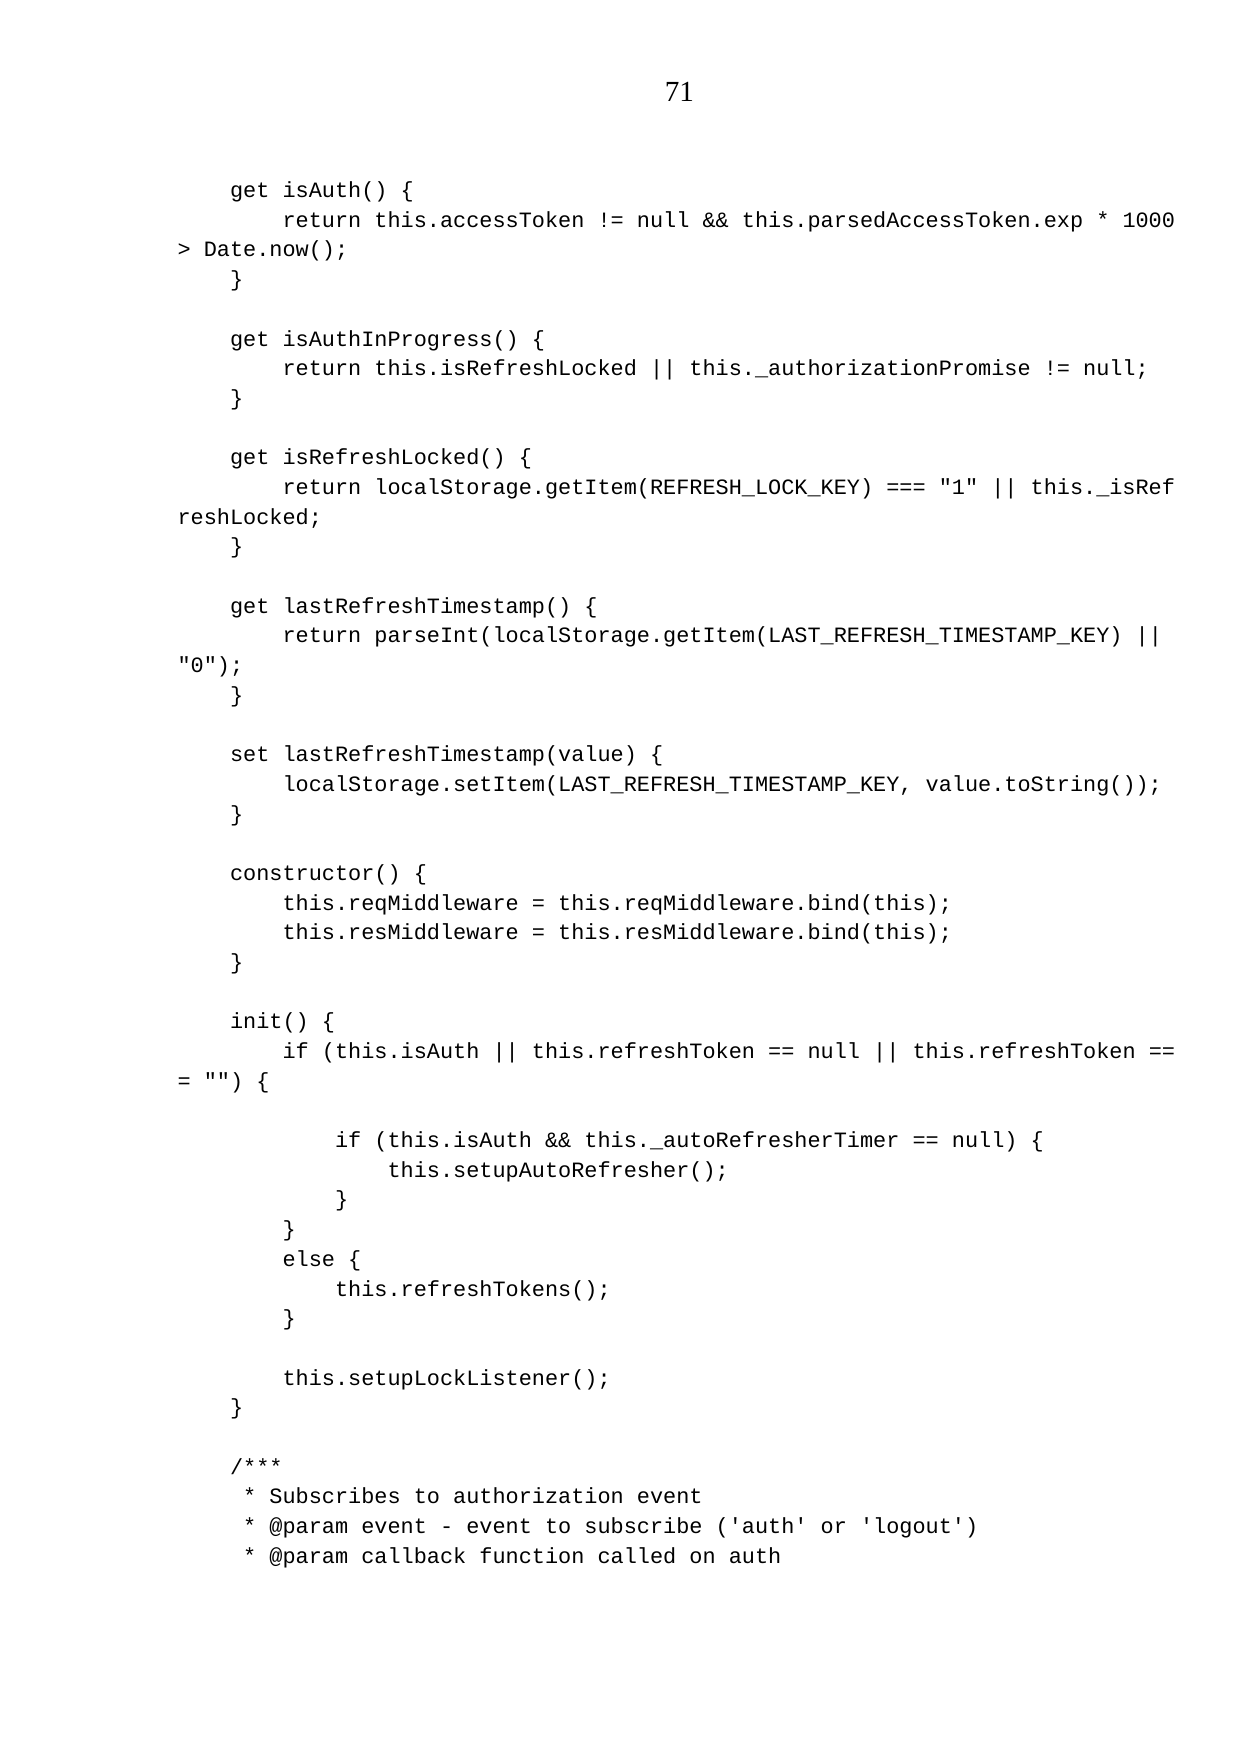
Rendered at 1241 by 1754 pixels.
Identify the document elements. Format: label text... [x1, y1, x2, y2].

text this.setupLockListener(); [177, 1362, 1181, 1392]
text this.resMiddleware = this.resMiddleware.bind(this); [177, 917, 1181, 946]
text } [177, 1302, 1181, 1332]
text get isRefreshLocked() { [177, 442, 1181, 471]
text } [177, 382, 1181, 412]
text get lastRefreshTimestamp() { [177, 590, 1181, 620]
text } [177, 1213, 1181, 1243]
text constructor() { [177, 857, 1181, 887]
text * Subscribes to authorization event [177, 1481, 1181, 1510]
text } [177, 946, 1181, 976]
text * @param event - event to subscribe ('auth' or 'logout') [177, 1510, 1181, 1540]
text else { [177, 1243, 1181, 1273]
text this.reqMiddleware = this.reqMiddleware.bind(this); [177, 887, 1181, 917]
text localStorage.setItem(LAST_REFRESH_TIMESTAMP_KEY, value.toString()); [177, 768, 1181, 798]
text if (this.isAuth && this._autoRefresherTimer == null) { [177, 1124, 1181, 1154]
text } [177, 1392, 1181, 1421]
text return this.isRefreshLocked || this._authorizationPromise != null; [177, 352, 1181, 382]
text init() { [177, 1006, 1181, 1035]
text /*** [177, 1451, 1181, 1481]
text } [177, 1184, 1181, 1213]
text this.setupAutoRefresher(); [177, 1154, 1181, 1184]
text return localStorage.getItem(REFRESH_LOCK_KEY) === "1" || this._isRefreshLocked; [177, 471, 1181, 531]
text return parseInt(localStorage.getItem(LAST_REFRESH_TIMESTAMP_KEY) || "0"); [177, 620, 1181, 679]
text } [177, 798, 1181, 827]
text set lastRefreshTimestamp(value) { [177, 738, 1181, 768]
text this.refreshTokens(); [177, 1273, 1181, 1302]
text return this.accessToken != null && this.parsedAccessToken.exp * 1000 > Date.now(); [177, 204, 1181, 263]
text * @param callback function called on auth [177, 1540, 1181, 1570]
text get isAuth() { [177, 174, 1181, 204]
text get isAuthInProgress() { [177, 323, 1181, 352]
text } [177, 263, 1181, 293]
text if (this.isAuth || this.refreshToken == null || this.refreshToken === "") { [177, 1035, 1181, 1095]
text } [177, 679, 1181, 709]
text } [177, 531, 1181, 560]
